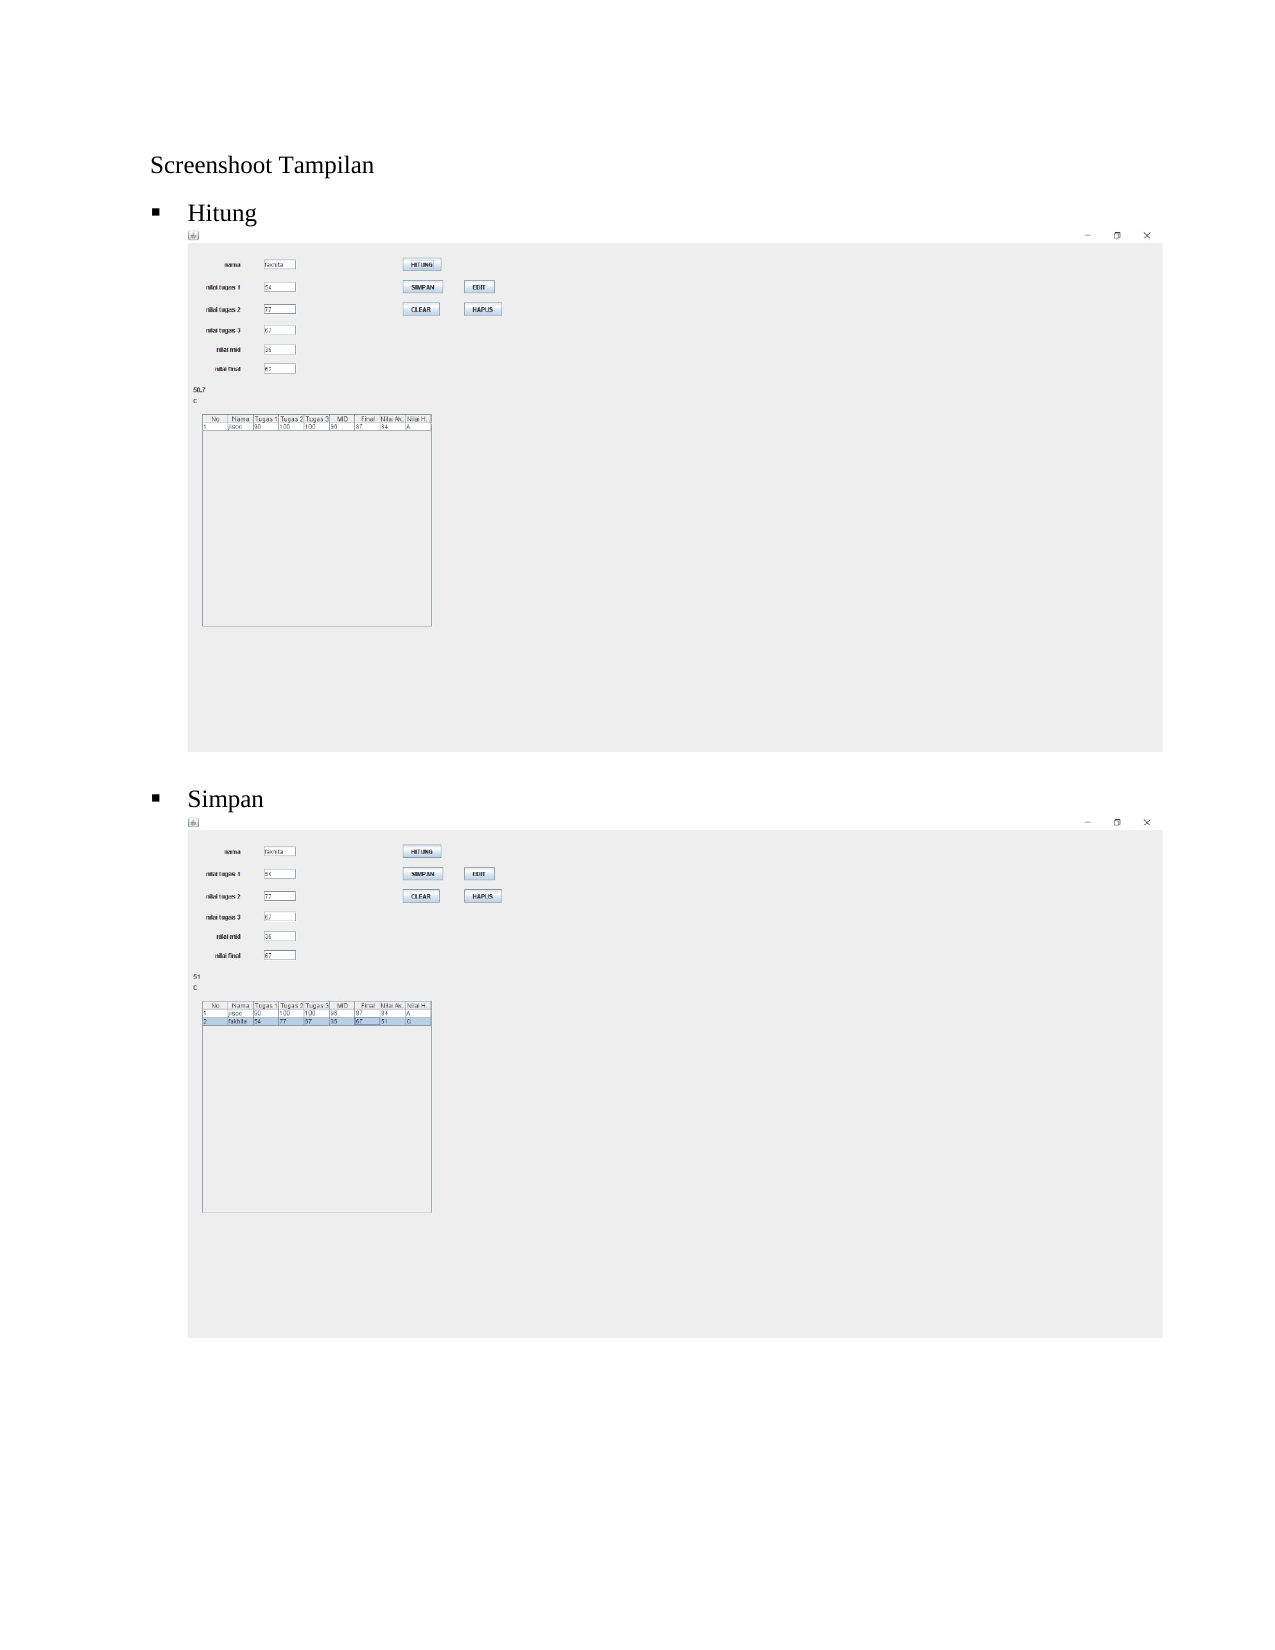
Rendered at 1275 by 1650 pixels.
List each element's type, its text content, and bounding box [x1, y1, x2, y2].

text Screenshoot Tampilan [150, 150, 1125, 179]
list Simpan [150, 784, 1125, 813]
picture [187, 815, 1163, 1338]
list Hitung [150, 198, 1125, 226]
picture [187, 228, 1163, 752]
